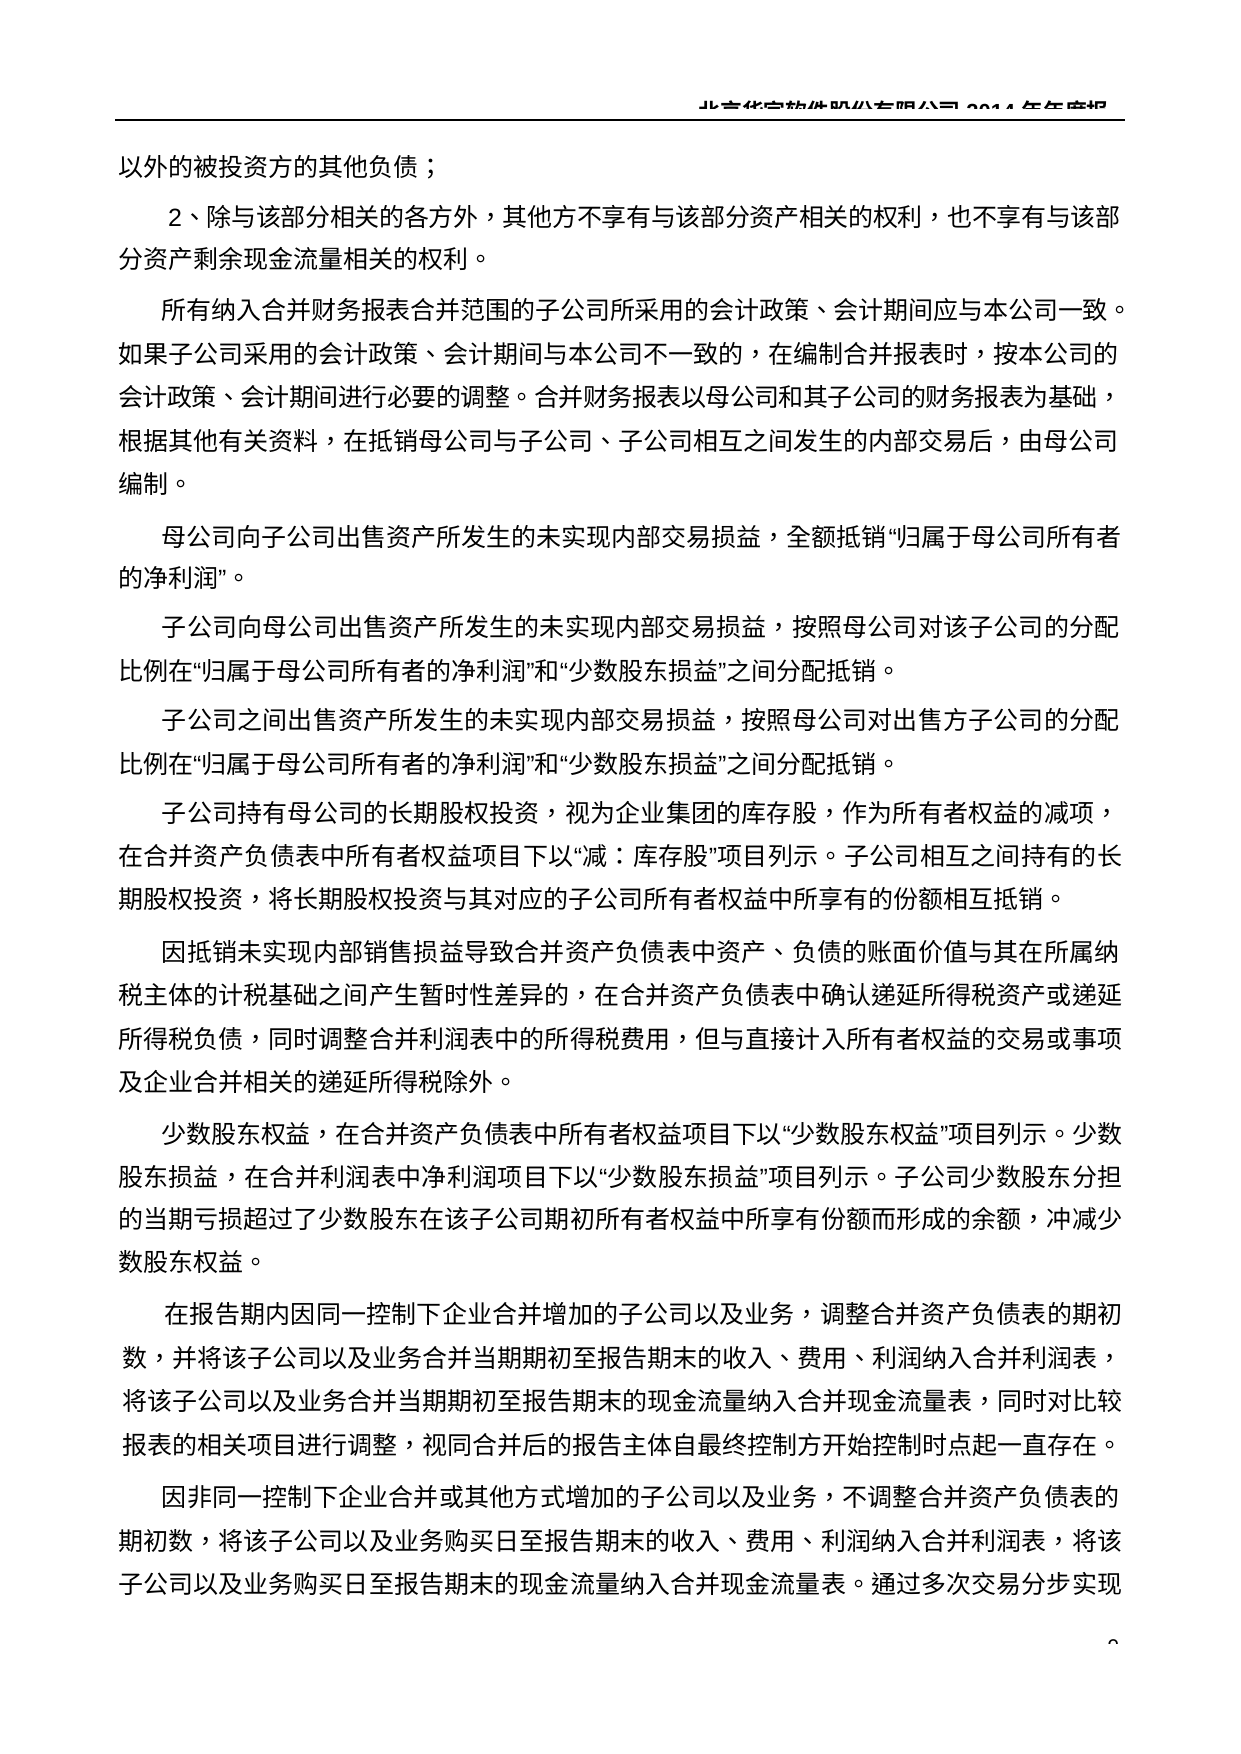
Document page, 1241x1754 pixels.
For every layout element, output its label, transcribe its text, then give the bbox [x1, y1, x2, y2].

text 以外的被投资方的其他负债； [118, 150, 1136, 184]
text 子公司持有母公司的长期股权投资，视为企业集团的库存股，作为所有者权益的减项， 在合并资产负债表中所有者权益项目下以“减：库存股”项目列示。子公司相互之间持有的长 期股权投资，将长期股权投资与其对应的子公司所有者权益中所享有的份额相互抵销。 [118, 796, 1122, 916]
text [118, 1479, 1122, 1601]
text 子公司向母公司出售资产所发生的未实现内部交易损益，按照母公司对该子公司的分配 比例在“归属于母公司所有者的净利润”和“少数股东损益”之间分配抵销。 [118, 609, 1122, 687]
text 母公司向子公司出售资产所发生的未实现内部交易损益，全额抵销“归属于母公司所有者 的净利润”。 [118, 519, 1122, 594]
text 所有纳入合并财务报表合并范围的子公司所采用的会计政策、会计期间应与本公司一致。 如果子公司采用的会计政策、会计期间与本公司不一致的，在编制合并报表时，按本公司的 会计政策、会计期间进行必要的调整。合并财务报表以母公司和其子公司的财务报表为基础， 根据其他有关资料，在抵销母公司与子公司、子公司相互之间发生的内部交易后，由母公司 编制。 [118, 293, 1136, 501]
text 在报告期内因同一控制下企业合并增加的子公司以及业务，调整合并资产负债表的期初 数，并将该子公司以及业务合并当期期初至报告期末的收入、费用、利润纳入合并利润表， 将该子公司以及业务合并当期期初至报告期末的现金流量纳入合并现金流量表，同时对比较 报表的相关项目进行调整，视同合并后的报告主体自最终控制方开始控制时点起一直存在。 [118, 1297, 1122, 1461]
text 子公司之间出售资产所发生的未实现内部交易损益，按照母公司对出售方子公司的分配 比例在“归属于母公司所有者的净利润”和“少数股东损益”之间分配抵销。 [118, 703, 1122, 780]
text 因抵销未实现内部销售损益导致合并资产负债表中资产、负债的账面价值与其在所属纳 税主体的计税基础之间产生暂时性差异的，在合并资产负债表中确认递延所得税资产或递延 所得税负债，同时调整合并利润表中的所得税费用，但与直接计入所有者权益的交易或事项 及企业合并相关的递延所得税除外。 [118, 934, 1122, 1099]
text 少数股东权益，在合并资产负债表中所有者权益项目下以“少数股东权益”项目列示。少数 股东损益，在合并利润表中净利润项目下以“少数股东损益”项目列示。子公司少数股东分担 的当期亏损超过了少数股东在该子公司期初所有者权益中所享有份额而形成的余额，冲减少 数股东权益。 [118, 1117, 1122, 1279]
text 2、除与该部分相关的各方外，其他方不享有与该部分资产相关的权利，也不享有与该部 分资产剩余现金流量相关的权利。 [118, 200, 1122, 275]
